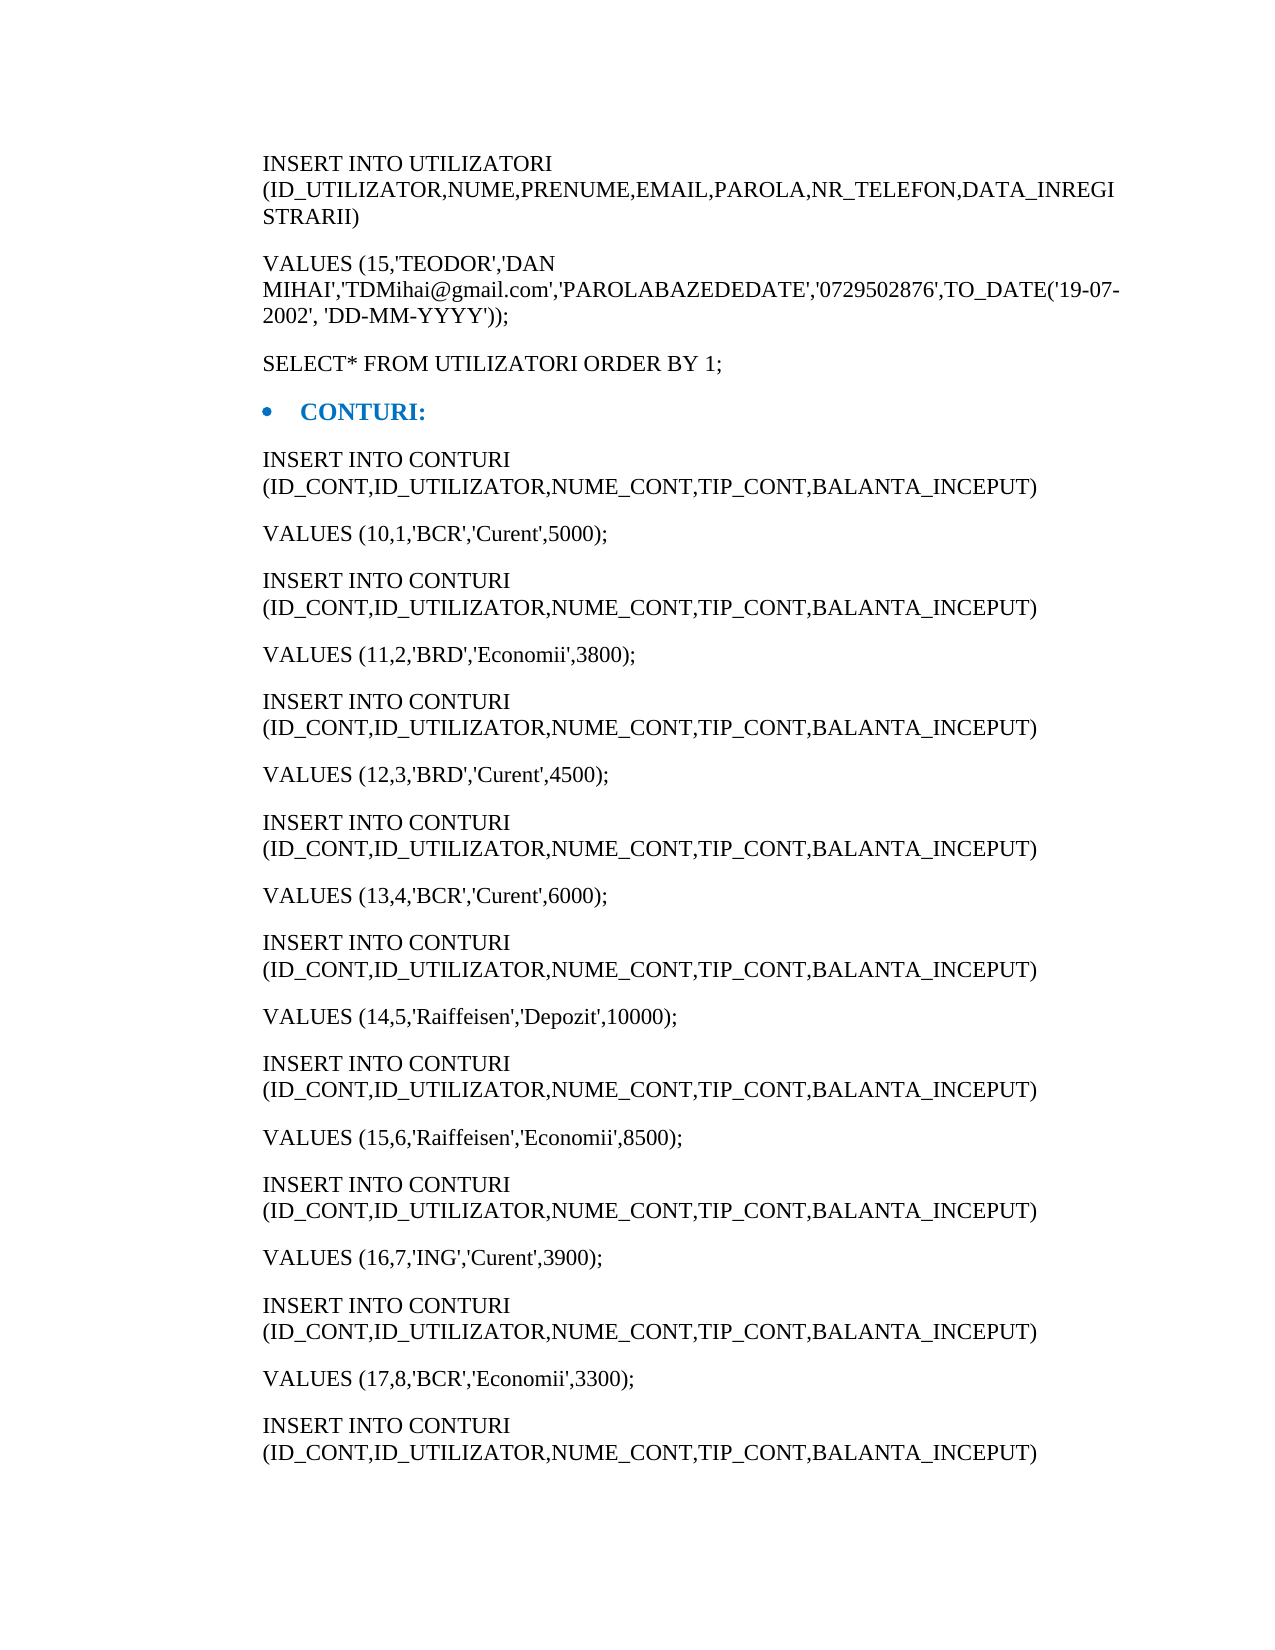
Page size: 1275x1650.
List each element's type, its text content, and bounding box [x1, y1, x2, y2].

text SELECT* FROM UTILIZATORI ORDER BY 1; [262, 350, 1125, 376]
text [262, 1412, 1125, 1465]
text VALUES (15,6,'Raiffeisen','Economii',8500); [262, 1124, 1125, 1150]
text VALUES (14,5,'Raiffeisen','Depozit',10000); [262, 1003, 1125, 1029]
text VALUES (16,7,'ING','Curent',3900); [262, 1244, 1125, 1271]
text INSERT INTO CONTURI (ID_CONT,ID_UTILIZATOR,NUME_CONT,TIP_CONT,BALANTA_INCEPUT) [262, 567, 1125, 620]
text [262, 1292, 1125, 1344]
text VALUES (11,2,'BRD','Economii',3800); [262, 641, 1125, 667]
text VALUES (17,8,'BCR','Economii',3300); [262, 1365, 1125, 1392]
text VALUES (13,4,'BCR','Curent',6000); [262, 882, 1125, 909]
text VALUES (15,'TEODOR','DAN MIHAI','TDMihai@gmail.com','PAROLABAZEDEDATE','0729502876',TO_DATE('19-07-2002', 'DD-MM-YYYY')); [262, 250, 1125, 329]
text INSERT INTO CONTURI (ID_CONT,ID_UTILIZATOR,NUME_CONT,TIP_CONT,BALANTA_INCEPUT) [262, 1050, 1125, 1103]
text INSERT INTO CONTURI (ID_CONT,ID_UTILIZATOR,NUME_CONT,TIP_CONT,BALANTA_INCEPUT) [262, 929, 1125, 982]
list CONTURI: [262, 397, 1125, 426]
text VALUES (10,1,'BCR','Curent',5000); [262, 520, 1125, 546]
text VALUES (12,3,'BRD','Curent',4500); [262, 762, 1125, 788]
text INSERT INTO CONTURI (ID_CONT,ID_UTILIZATOR,NUME_CONT,TIP_CONT,BALANTA_INCEPUT) [262, 809, 1125, 861]
text INSERT INTO CONTURI (ID_CONT,ID_UTILIZATOR,NUME_CONT,TIP_CONT,BALANTA_INCEPUT) [262, 688, 1125, 741]
text INSERT INTO CONTURI (ID_CONT,ID_UTILIZATOR,NUME_CONT,TIP_CONT,BALANTA_INCEPUT) [262, 1171, 1125, 1224]
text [262, 150, 1125, 229]
text INSERT INTO CONTURI (ID_CONT,ID_UTILIZATOR,NUME_CONT,TIP_CONT,BALANTA_INCEPUT) [262, 447, 1125, 499]
